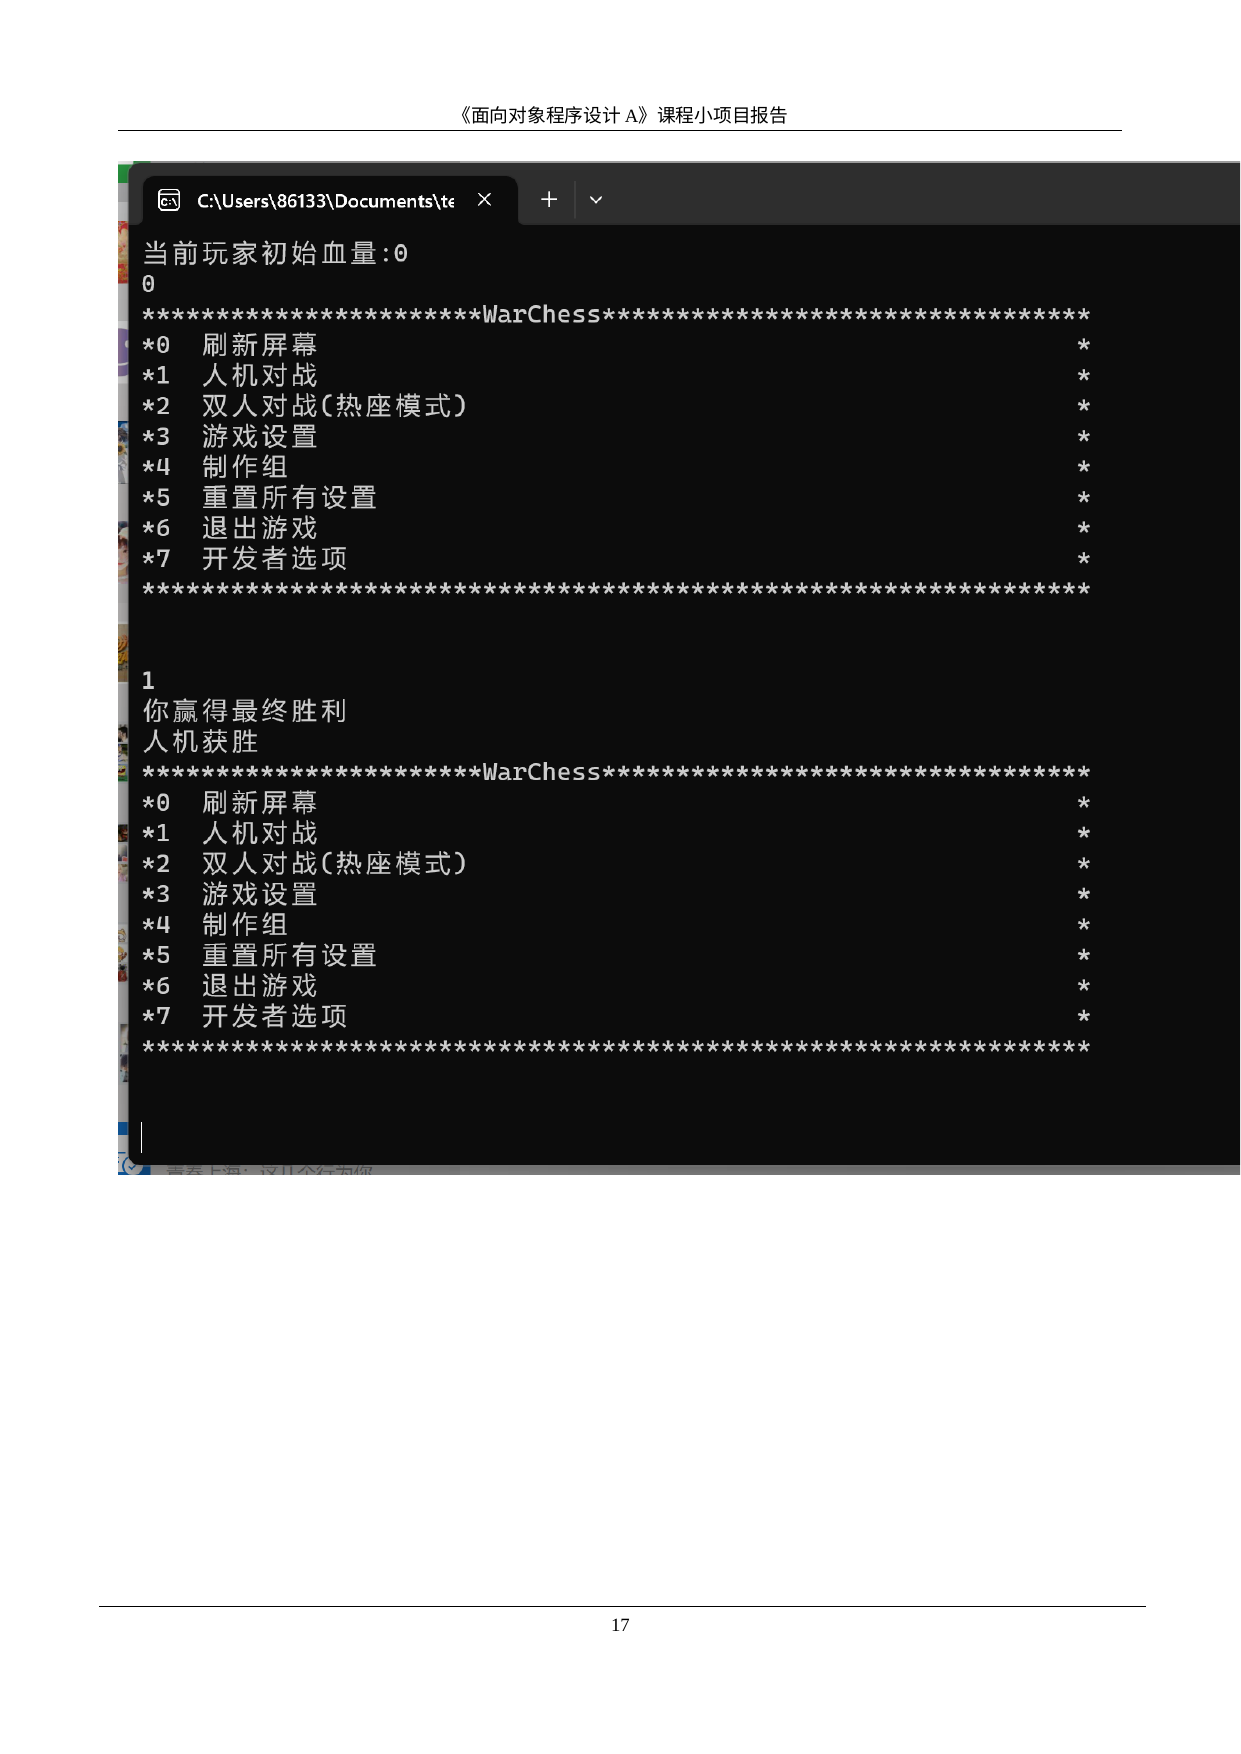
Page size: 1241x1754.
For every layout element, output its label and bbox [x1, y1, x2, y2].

picture [118, 161, 1241, 1175]
